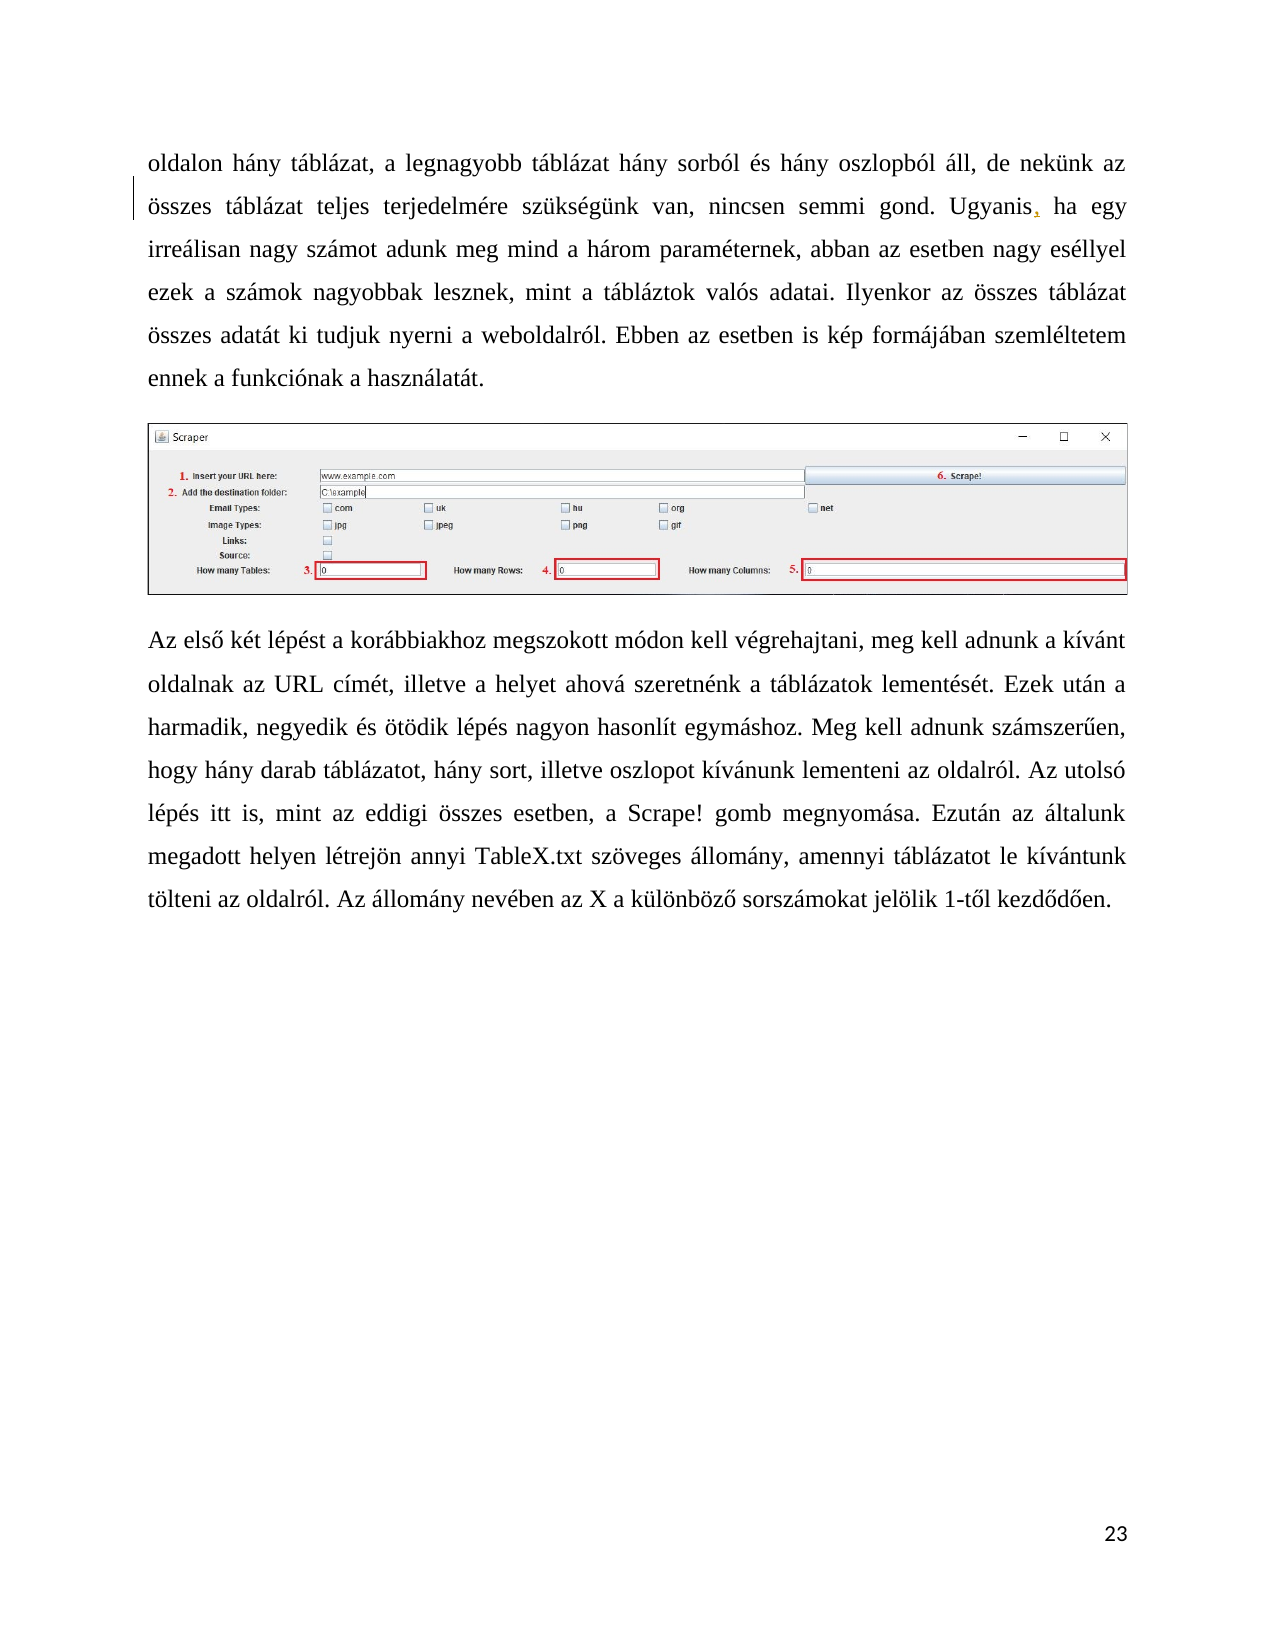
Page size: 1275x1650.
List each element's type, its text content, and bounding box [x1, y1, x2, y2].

text Az első két lépést a korábbiakhoz megszokott módon kell végrehajtani, meg kell adnunk a kívánt oldalnak az URL címét, illetve a helyet ahová szeretnénk a táblázatok lementését. Ezek után a harmadik, negyedik és ötödik lépés nagyon hasonlít egymáshoz. Meg kell adnunk számszerűen, hogy hány darab táblázatot, hány sort, illetve oszlopot kívánunk lementeni az oldalról. Az utolsó lépés itt is, mint az eddigi összes esetben, a Scrape! gomb megnyomása. Ezután az általunk megadott helyen létrejön annyi TableX.txt szöveges állomány, amennyi táblázatot le kívántunk tölteni az oldalról. Az állomány nevében az X a különböző sorszámokat jelölik 1-től kezdődően. [148, 626, 1127, 913]
picture [147, 423, 1128, 595]
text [148, 148, 1127, 392]
